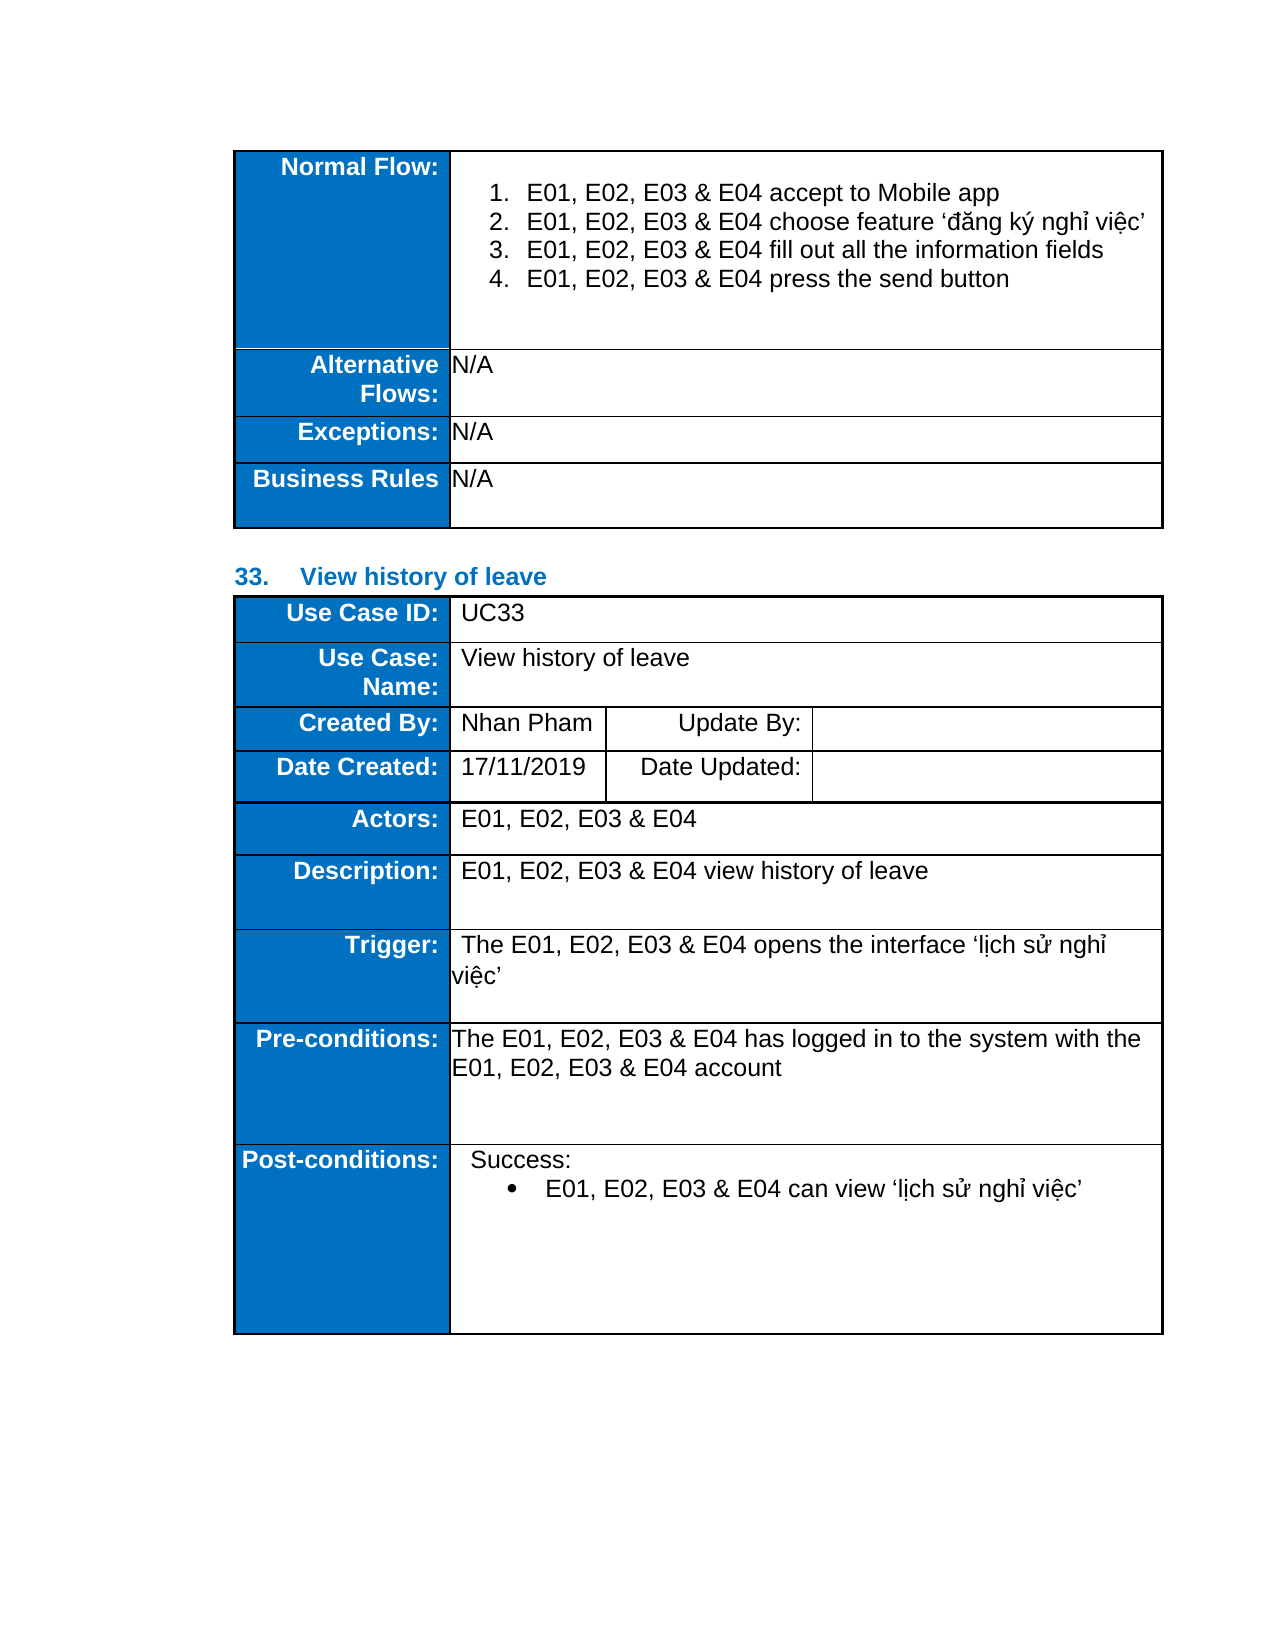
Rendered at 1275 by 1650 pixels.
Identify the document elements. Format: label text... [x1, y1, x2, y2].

table_cell The E01, E02, E03 & E04 has logged in to the system with the E01, E02, E03 & E04 account [451, 1024, 1161, 1144]
table_cell Update By: [607, 708, 812, 750]
table_cell Success: E01, E02, E03 & E04 can view ‘lịch sử nghỉ việc’ [451, 1145, 1161, 1333]
table_cell Description: [236, 856, 449, 929]
table_cell Trigger: [236, 930, 449, 1022]
table_cell E01, E02, E03 & E04 [451, 804, 1161, 854]
table_header UC33 [451, 598, 1161, 642]
table_cell Date Created: [236, 752, 449, 801]
table_header Use Case ID: [236, 598, 449, 642]
table_cell Alternative Flows: [236, 350, 449, 416]
table_cell Created By: [236, 708, 449, 750]
list 33. View history of leave [234, 562, 1125, 590]
table_cell N/A [451, 350, 1161, 416]
table_cell [813, 752, 1161, 801]
table_cell E01, E02, E03 & E04 view history of leave [451, 856, 1161, 929]
table_cell Actors: [236, 804, 449, 854]
table_cell View history of leave [451, 643, 1161, 706]
table_cell E01, E02, E03 & E04 accept to Mobile app E01, E02, E03 & E04 choose feature ‘đăng ký nghỉ việc’ E01, E02, E03 & E04 fill out all the information fields E01, E02, E03 & E04 press the send button [451, 152, 1161, 348]
table_cell Post-conditions: [236, 1145, 449, 1333]
table_cell Date Updated: [607, 752, 812, 801]
table_cell N/A [451, 464, 1161, 527]
table_cell Pre-conditions: [236, 1024, 449, 1144]
table_cell 17/11/2019 [451, 752, 605, 801]
table_cell [813, 708, 1161, 750]
table_cell Use Case: Name: [236, 643, 449, 706]
table_cell N/A [451, 417, 1161, 462]
table_cell Business Rules [236, 464, 449, 527]
table_cell The E01, E02, E03 & E04 opens the interface ‘lịch sử nghỉ việc’ [451, 930, 1161, 1022]
table_cell Normal Flow: [236, 152, 449, 348]
table_cell Exceptions: [236, 417, 449, 462]
table_cell Nhan Pham [451, 708, 605, 750]
